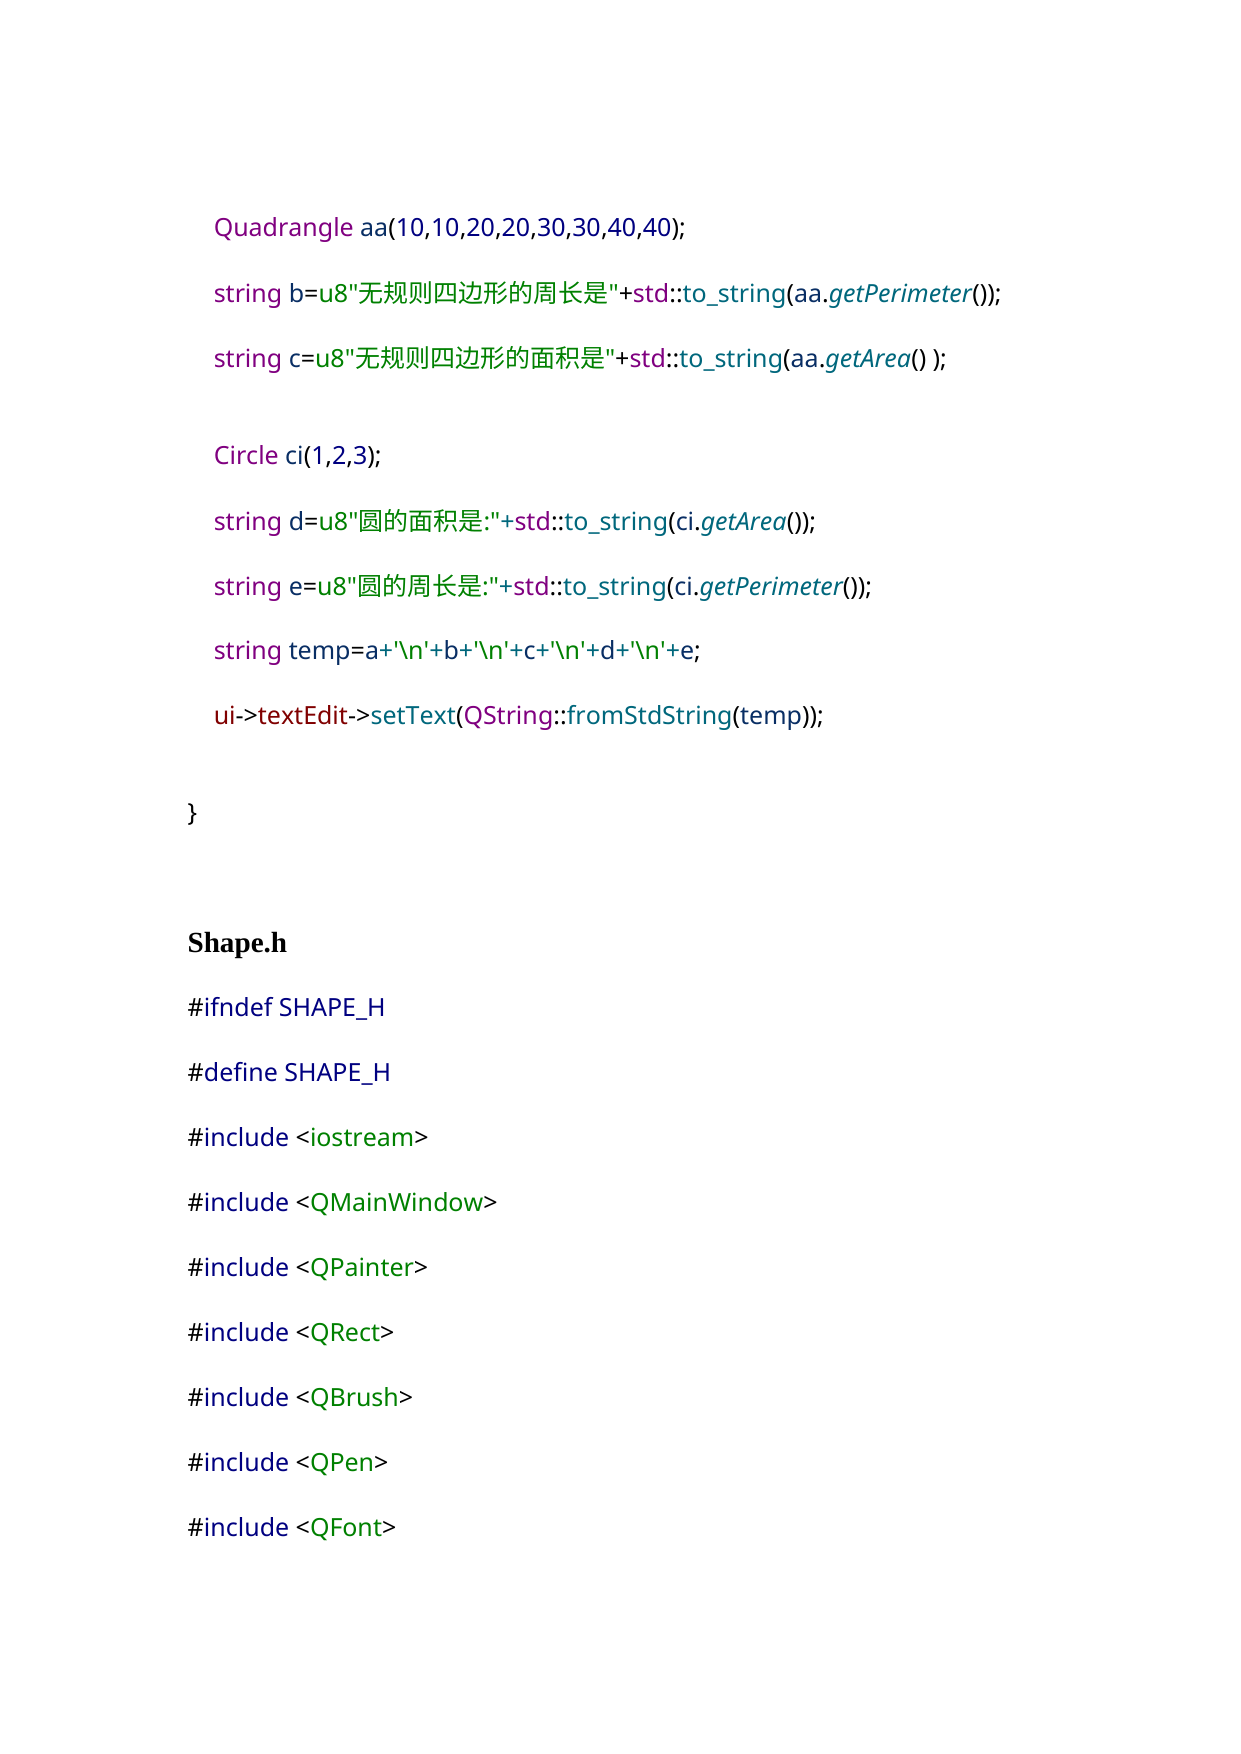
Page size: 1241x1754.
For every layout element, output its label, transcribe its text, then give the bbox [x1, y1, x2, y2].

text string b=u8"无规则四边形的周长是"+std::to_string(aa.getPerimeter()); [187, 259, 1053, 324]
text #include <QRect> [187, 1299, 1053, 1364]
text #include <iostream> [187, 1104, 1053, 1169]
text } [187, 779, 1053, 844]
text string temp=a+'\n'+b+'\n'+c+'\n'+d+'\n'+e; [187, 617, 1053, 682]
text string e=u8"圆的周长是:"+std::to_string(ci.getPerimeter()); [187, 552, 1053, 617]
text #include <QFont> [187, 1494, 1053, 1559]
text Quadrangle aa(10,10,20,20,30,30,40,40); [187, 194, 1053, 259]
text #ifndef SHAPE_H [187, 974, 1053, 1039]
text string c=u8"无规则四边形的面积是"+std::to_string(aa.getArea() ); [187, 324, 1053, 389]
text #include <QBrush> [187, 1364, 1053, 1429]
text string d=u8"圆的面积是:"+std::to_string(ci.getArea()); [187, 487, 1053, 552]
text Circle ci(1,2,3); [187, 422, 1053, 487]
text #include <QPen> [187, 1429, 1053, 1494]
text #include <QMainWindow> [187, 1169, 1053, 1234]
text #define SHAPE_H [187, 1039, 1053, 1104]
text #include <QPainter> [187, 1234, 1053, 1299]
text ui->textEdit->setText(QString::fromStdString(temp)); [187, 682, 1053, 747]
text Shape.h [187, 909, 1053, 974]
